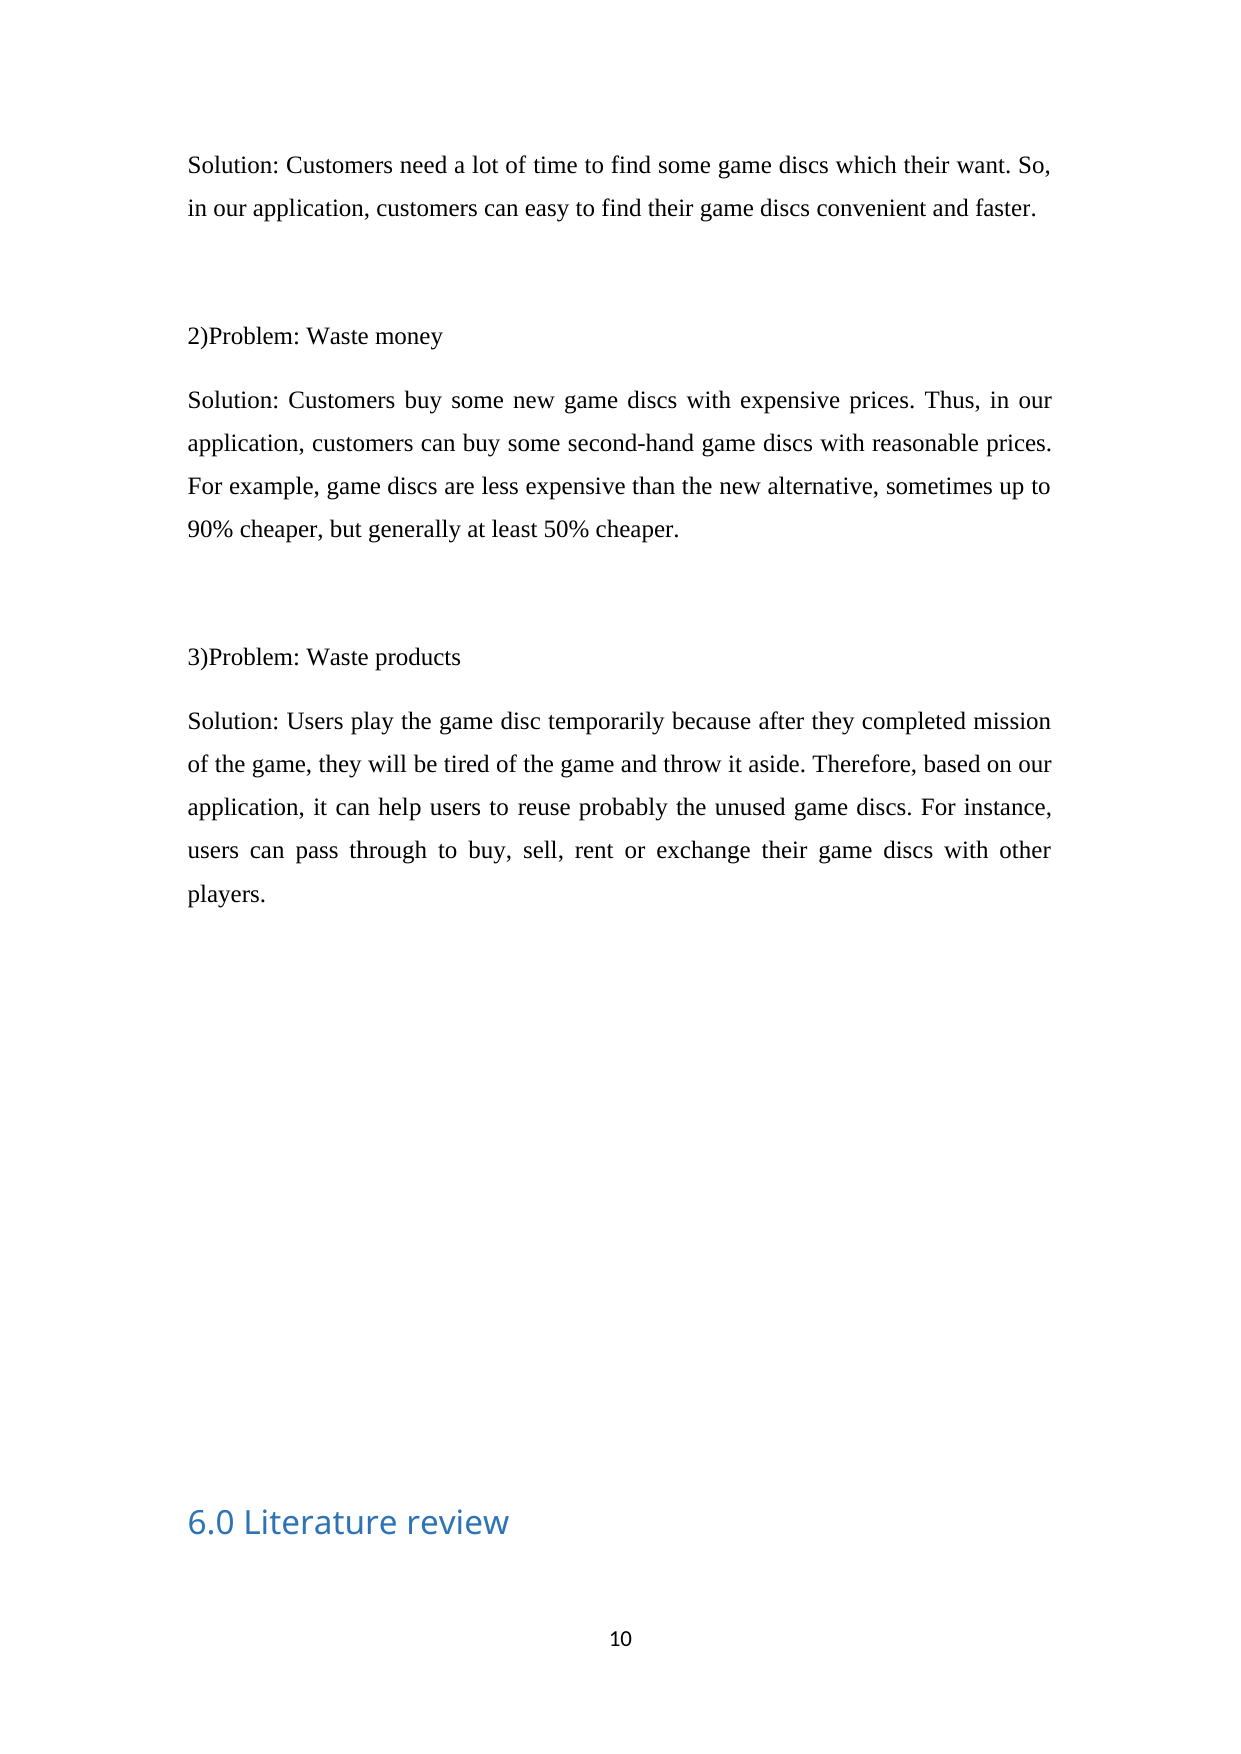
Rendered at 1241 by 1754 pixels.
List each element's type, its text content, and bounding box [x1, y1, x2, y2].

text 6.0 Literature review [187, 1499, 1052, 1544]
text Solution: Users play the game disc temporarily because after they completed mission of the game, they will be tired of the game and throw it aside. Therefore, based on our application, it can help users to reuse probably the unused game discs. For instance, users can pass through to buy, sell, rent or exchange their game discs with other players. [187, 706, 1053, 907]
text Solution: Customers buy some new game discs with expensive prices. Thus, in our application, customers can buy some second-hand game discs with reasonable prices. For example, game discs are less expensive than the new alternative, sometimes up to 90% cheaper, but generally at least 50% cheaper. [187, 385, 1053, 543]
text 2)Problem: Waste money [187, 321, 1053, 350]
text 3)Problem: Waste products [187, 642, 1053, 671]
text Solution: Customers need a lot of time to find some game discs which their want. So, in our application, customers can easy to find their game discs convenient and faster. [187, 150, 1053, 222]
